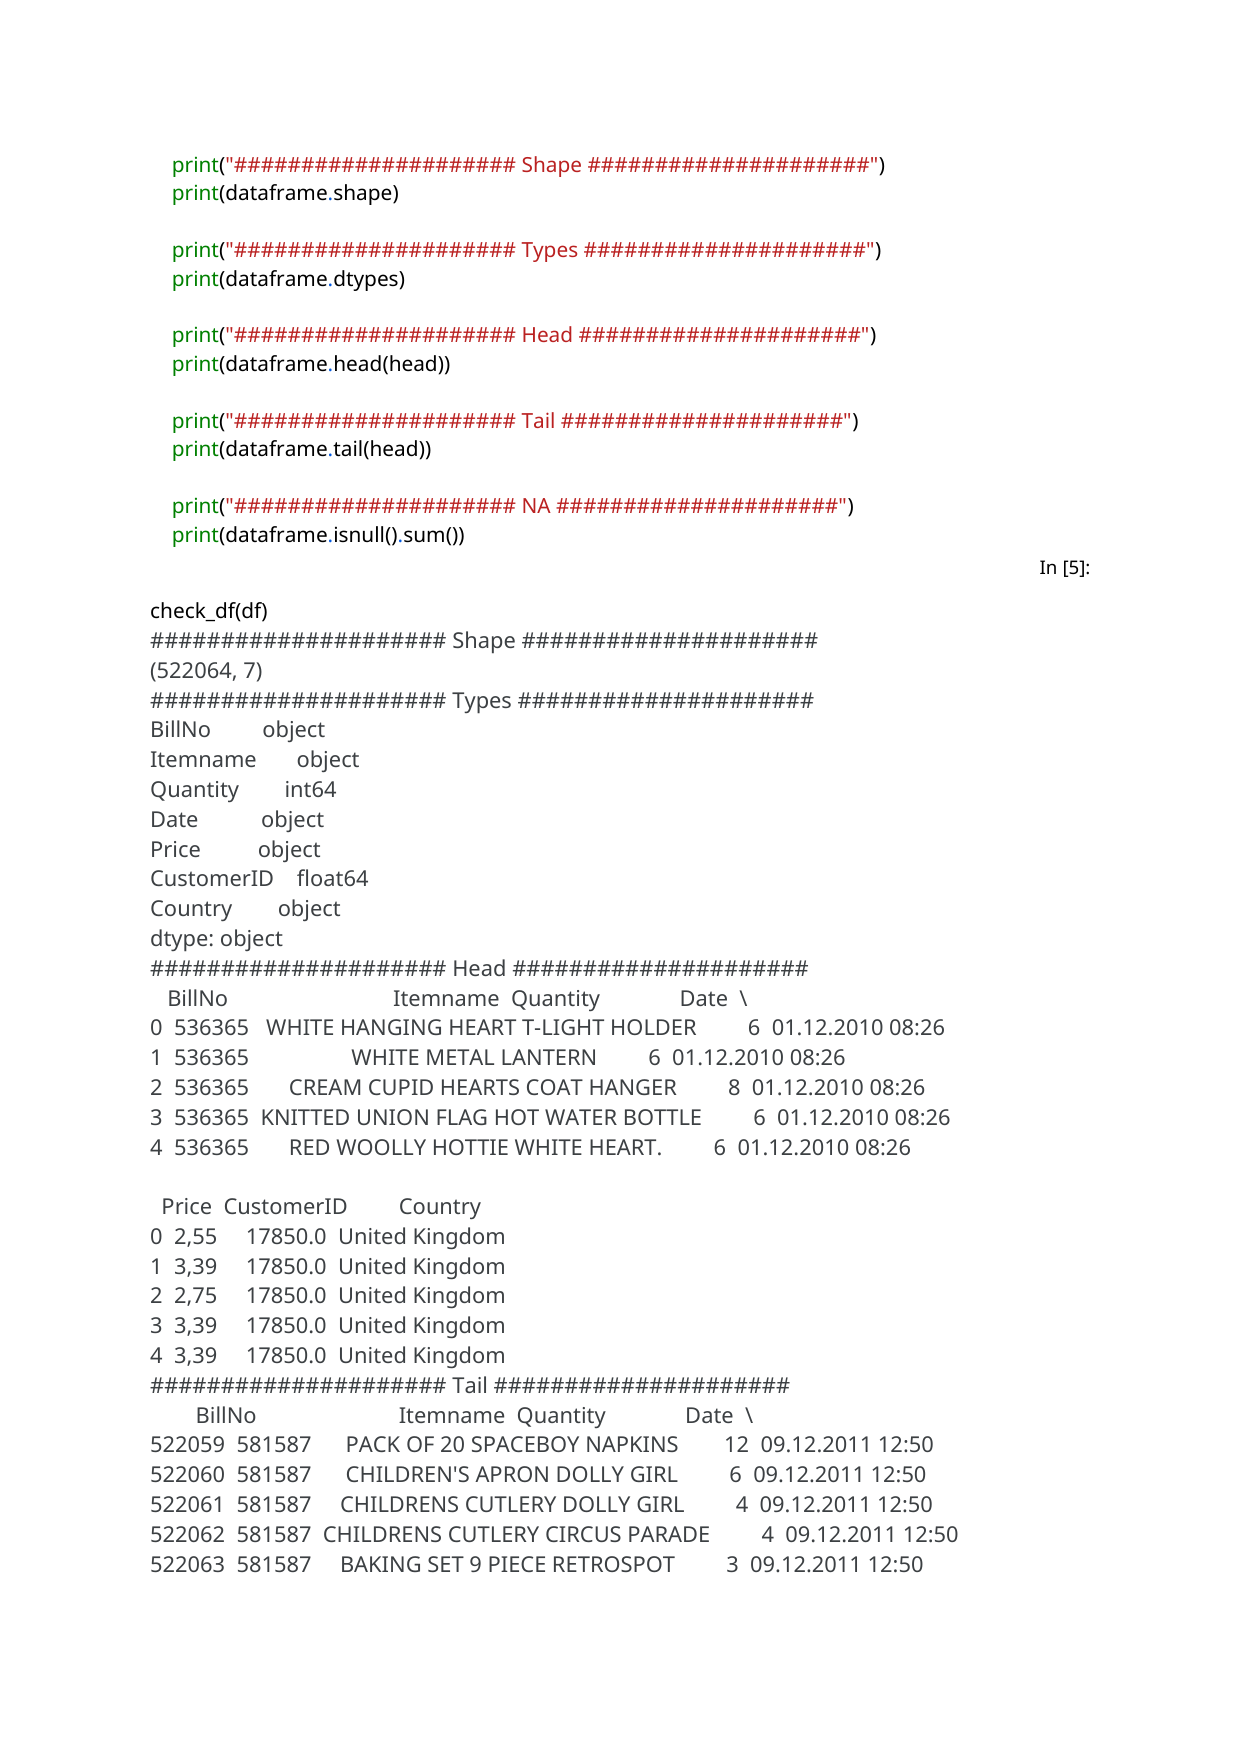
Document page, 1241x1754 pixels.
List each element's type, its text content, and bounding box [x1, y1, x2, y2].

text BillNo object [150, 714, 1090, 744]
text Price CustomerID Country [150, 1191, 1090, 1221]
text print("##################### Shape #####################") [150, 150, 1090, 178]
text Itemname object [150, 744, 1090, 774]
text Country object [150, 893, 1090, 923]
text ##################### Shape ##################### [150, 625, 1090, 655]
text Date object [150, 804, 1090, 834]
text dtype: object [150, 923, 1090, 953]
text print(dataframe.dtypes) [150, 264, 1090, 292]
text CustomerID float64 [150, 863, 1090, 893]
text 522063 581587 BAKING SET 9 PIECE RETROSPOT 3 09.12.2011 12:50 [150, 1549, 1090, 1578]
text print("##################### Tail #####################") [150, 406, 1090, 434]
text print(dataframe.isnull().sum()) [150, 520, 1090, 548]
text 522059 581587 PACK OF 20 SPACEBOY NAPKINS 12 09.12.2011 12:50 [150, 1429, 1090, 1459]
text check_df(df) [150, 597, 1090, 625]
text print("##################### Head #####################") [150, 321, 1090, 349]
text BillNo Itemname Quantity Date \ [150, 1400, 1090, 1429]
text 522062 581587 CHILDRENS CUTLERY CIRCUS PARADE 4 09.12.2011 12:50 [150, 1519, 1090, 1549]
text 522061 581587 CHILDRENS CUTLERY DOLLY GIRL 4 09.12.2011 12:50 [150, 1489, 1090, 1519]
text print(dataframe.shape) [150, 178, 1090, 207]
text 3 536365 KNITTED UNION FLAG HOT WATER BOTTLE 6 01.12.2010 08:26 [150, 1102, 1090, 1132]
text BillNo Itemname Quantity Date \ [150, 983, 1090, 1012]
text Price object [150, 834, 1090, 863]
text print(dataframe.tail(head)) [150, 434, 1090, 463]
text 0 2,55 17850.0 United Kingdom [150, 1221, 1090, 1251]
text ##################### Types ##################### [150, 685, 1090, 714]
text 522060 581587 CHILDREN'S APRON DOLLY GIRL 6 09.12.2011 12:50 [150, 1459, 1090, 1489]
text 4 536365 RED WOOLLY HOTTIE WHITE HEART. 6 01.12.2010 08:26 [150, 1132, 1090, 1161]
text (522064, 7) [150, 655, 1090, 685]
text 4 3,39 17850.0 United Kingdom [150, 1340, 1090, 1370]
text ##################### Tail ##################### [150, 1370, 1090, 1400]
text print(dataframe.head(head)) [150, 349, 1090, 377]
text 2 536365 CREAM CUPID HEARTS COAT HANGER 8 01.12.2010 08:26 [150, 1072, 1090, 1102]
text print("##################### NA #####################") [150, 491, 1090, 520]
text Quantity int64 [150, 774, 1090, 804]
text In [5]: [150, 548, 1090, 580]
text 2 2,75 17850.0 United Kingdom [150, 1281, 1090, 1310]
text 1 536365 WHITE METAL LANTERN 6 01.12.2010 08:26 [150, 1042, 1090, 1072]
text print("##################### Types #####################") [150, 235, 1090, 264]
text 0 536365 WHITE HANGING HEART T-LIGHT HOLDER 6 01.12.2010 08:26 [150, 1012, 1090, 1042]
text 3 3,39 17850.0 United Kingdom [150, 1310, 1090, 1340]
text 1 3,39 17850.0 United Kingdom [150, 1251, 1090, 1281]
text ##################### Head ##################### [150, 953, 1090, 983]
